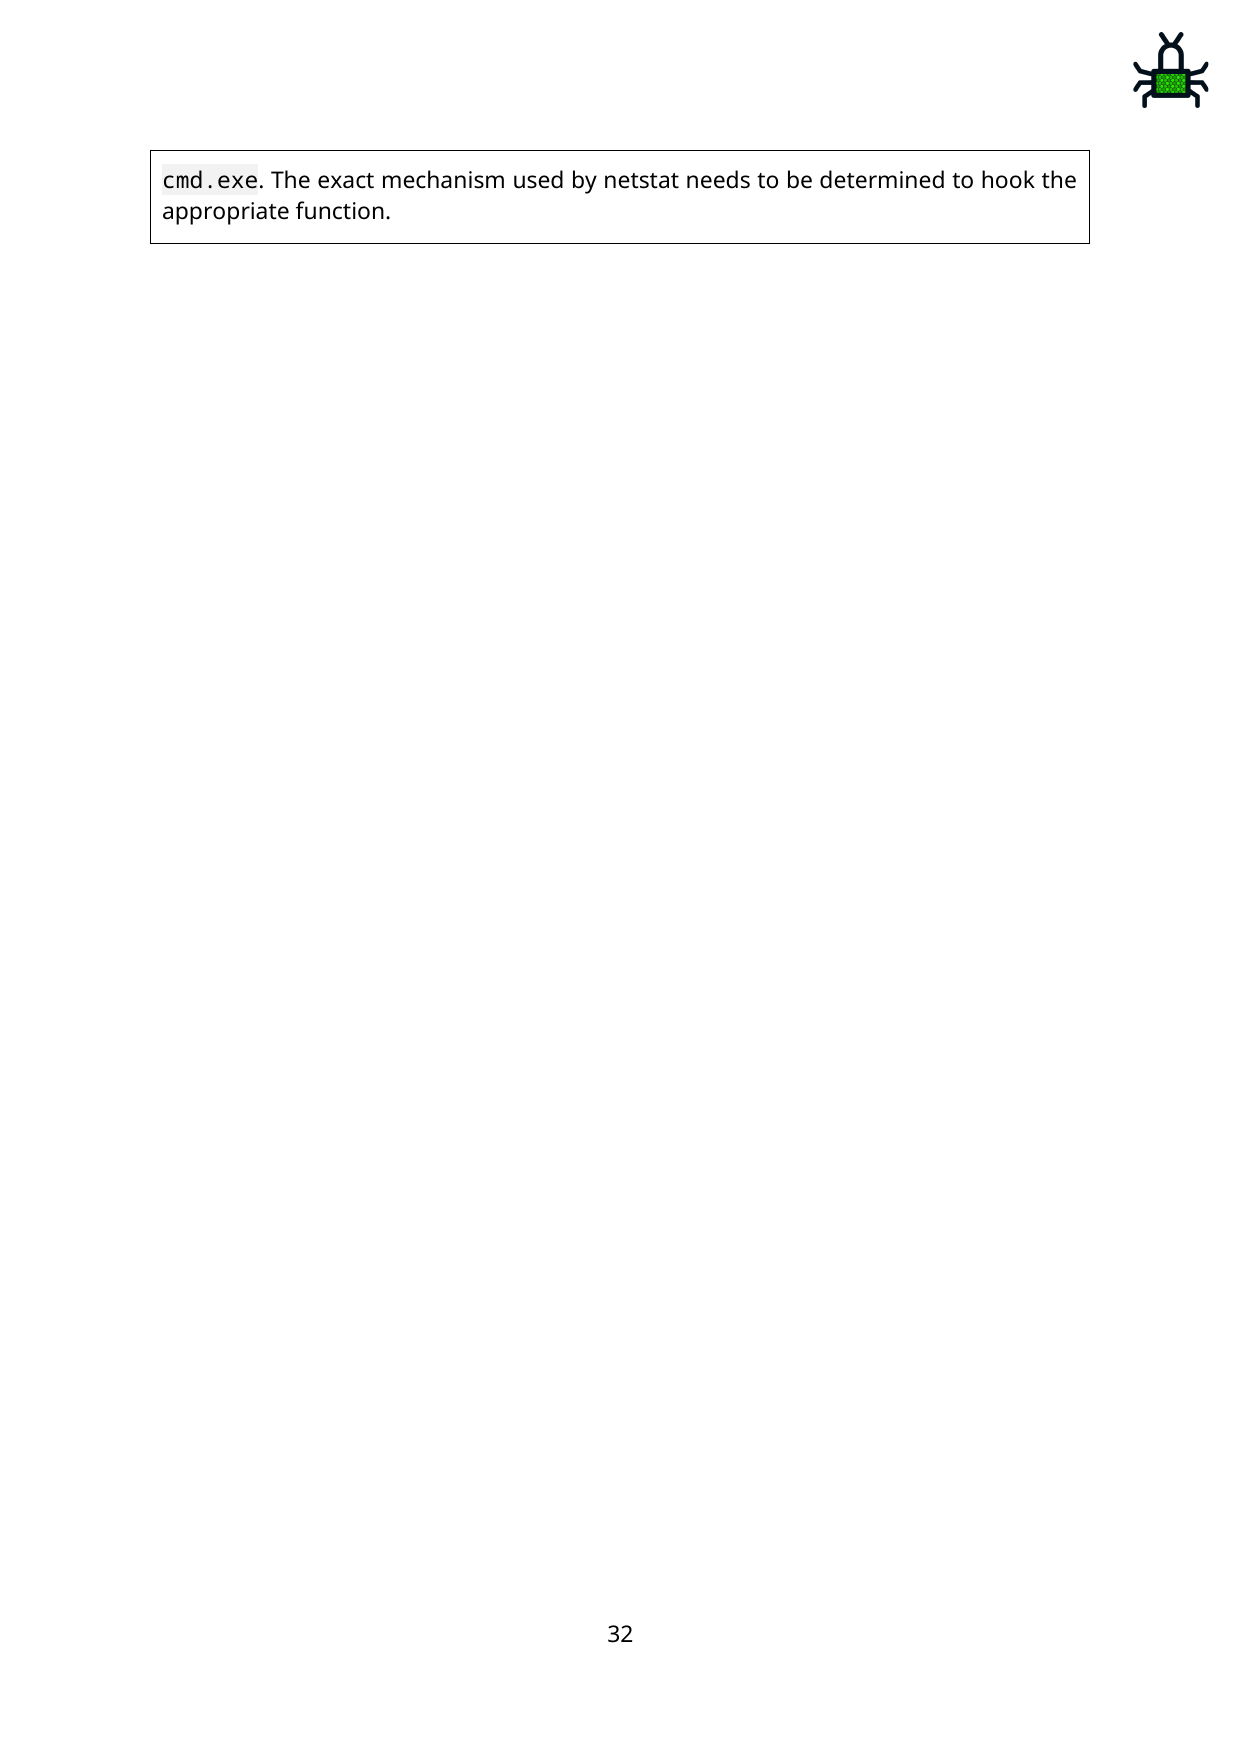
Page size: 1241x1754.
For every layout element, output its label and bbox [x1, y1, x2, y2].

table_cell [151, 151, 1089, 243]
picture [1133, 32, 1209, 108]
